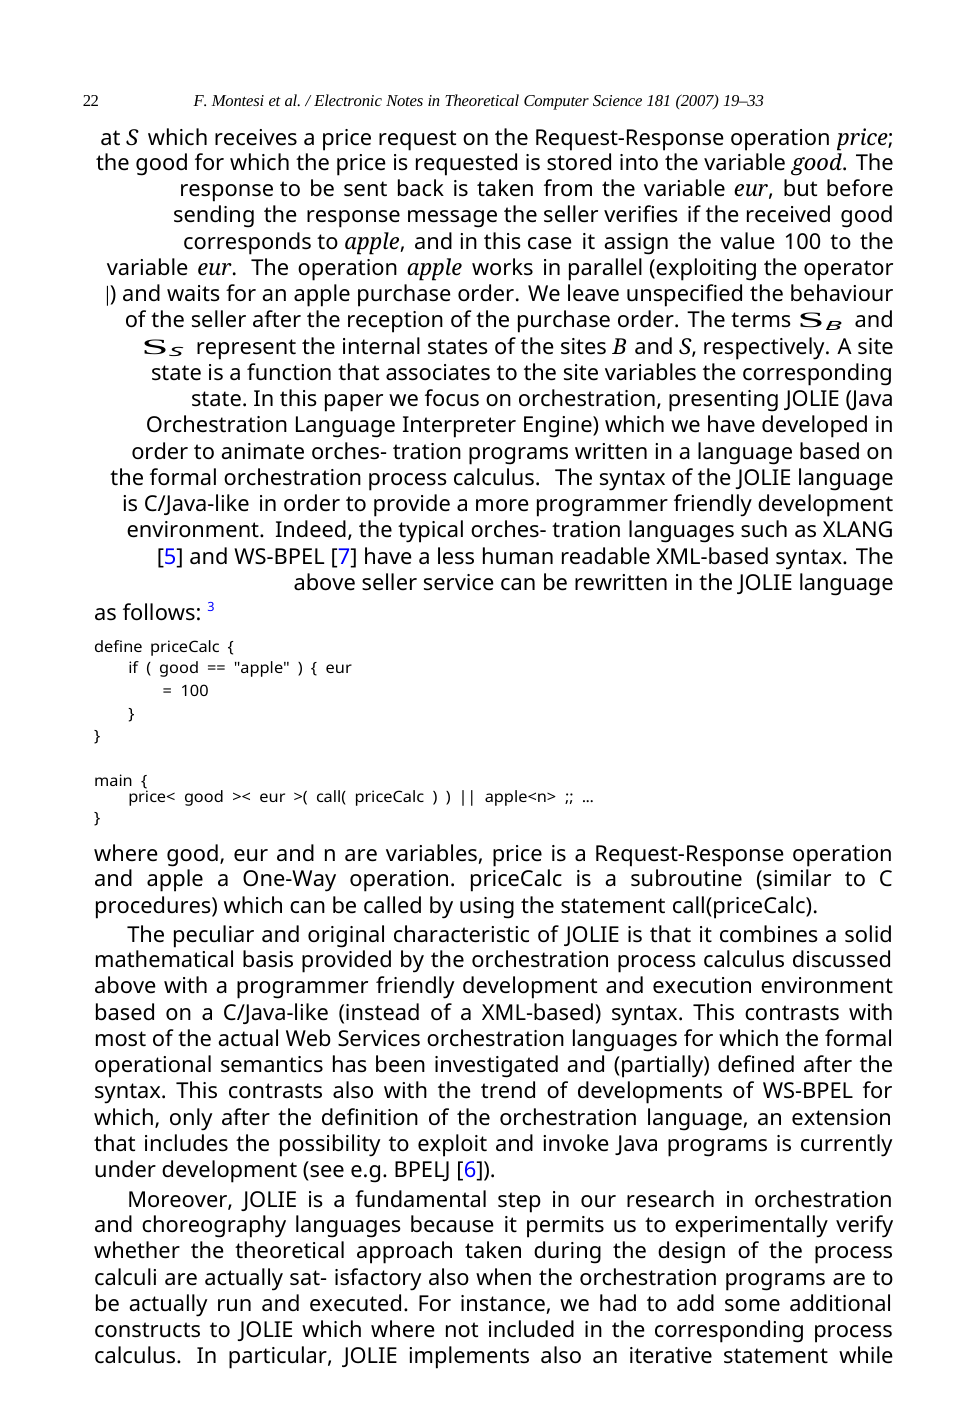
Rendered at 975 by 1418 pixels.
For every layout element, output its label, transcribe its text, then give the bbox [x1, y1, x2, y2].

text at S which receives a price request on the Request-Response operation price; the good for which the price is requested is stored into the variable good. The response to be sent back is taken from the variable eur, but before sending the response message the seller verifies if the received good corresponds to apple, and in this case it assign the value 100 to the variable eur. The operation apple works in parallel (exploiting the operator |) and waits for an apple purchase order. We leave unspecified the behaviour of the seller after the reception of the purchase order. The terms SB and SS represent the internal states of the sites B and S, respectively. A site state is a function that associates to the site variables the corresponding state. In this paper we focus on orchestration, presenting JOLIE (Java Orchestration Language Interpreter Engine) which we have developed in order to animate orches- tration programs written in a language based on the formal orchestration process calculus. The syntax of the JOLIE language is C/Java-like in order to provide a more programmer friendly development environment. Indeed, the typical orches- tration languages such as XLANG [5] and WS-BPEL [7] have a less human readable XML-based syntax. The above seller service can be rewritten in the JOLIE language [94, 124, 893, 597]
text The peculiar and original characteristic of JOLIE is that it combines a solid mathematical basis provided by the orchestration process calculus discussed above with a programmer friendly development and execution environment based on a C/Java-like (instead of a XML-based) syntax. This contrasts with most of the actual Web Services orchestration languages for which the formal operational semantics has been investigated and (partially) defined after the syntax. This contrasts also with the trend of developments of WS-BPEL for which, only after the definition of the orchestration language, an extension that includes the possibility to exploit and invoke Java programs is currently under development (see e.g. BPELJ [6]). [94, 921, 893, 1184]
text } [94, 725, 933, 746]
text price< good >< eur >( call( priceCalc ) ) || apple<n> ;; ... [128, 791, 462, 805]
text main { [94, 769, 933, 791]
text } [94, 807, 933, 828]
text if ( good == "apple" ) { eur = 100 [128, 657, 354, 701]
text where good, eur and n are variables, price is a Request-Response operation and apple a One-Way operation. priceCalc is a subroutine (similar to C procedures) which can be called by using the statement call(priceCalc). [94, 841, 893, 919]
text price< good >< eur >( call( priceCalc ) ) || apple<n> ;; ... [472, 791, 933, 805]
text as follows: 3 [94, 597, 933, 627]
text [94, 1187, 893, 1370]
text define priceCalc { [94, 635, 933, 657]
text } [128, 703, 933, 724]
